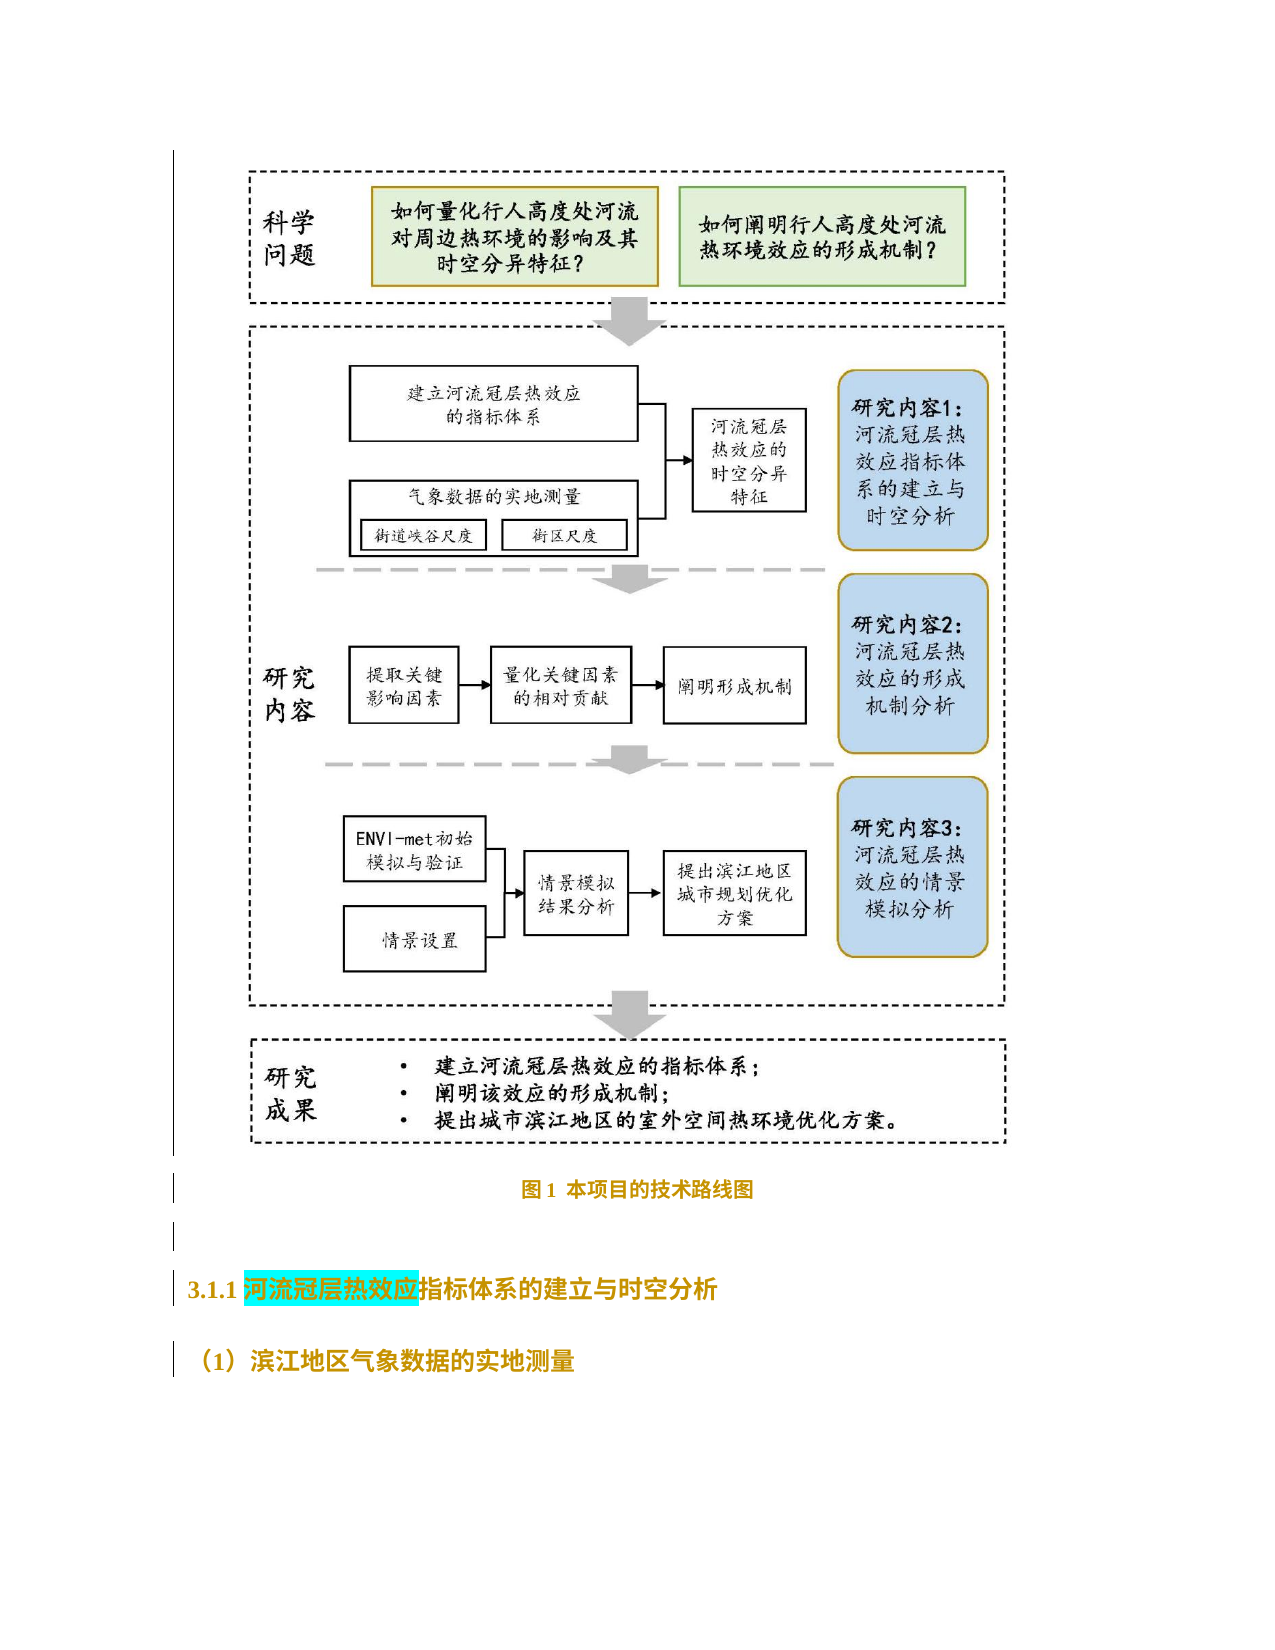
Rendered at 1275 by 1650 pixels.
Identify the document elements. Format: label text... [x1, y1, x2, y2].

text 图1 本项目的技术路线图 [187, 1173, 1087, 1203]
picture [231, 150, 1044, 1157]
text （1）滨江地区气象数据的实地测量 [187, 1341, 1087, 1377]
text 3.1.1 河流冠层热效应指标体系的建立与时空分析 [419, 1270, 1087, 1306]
